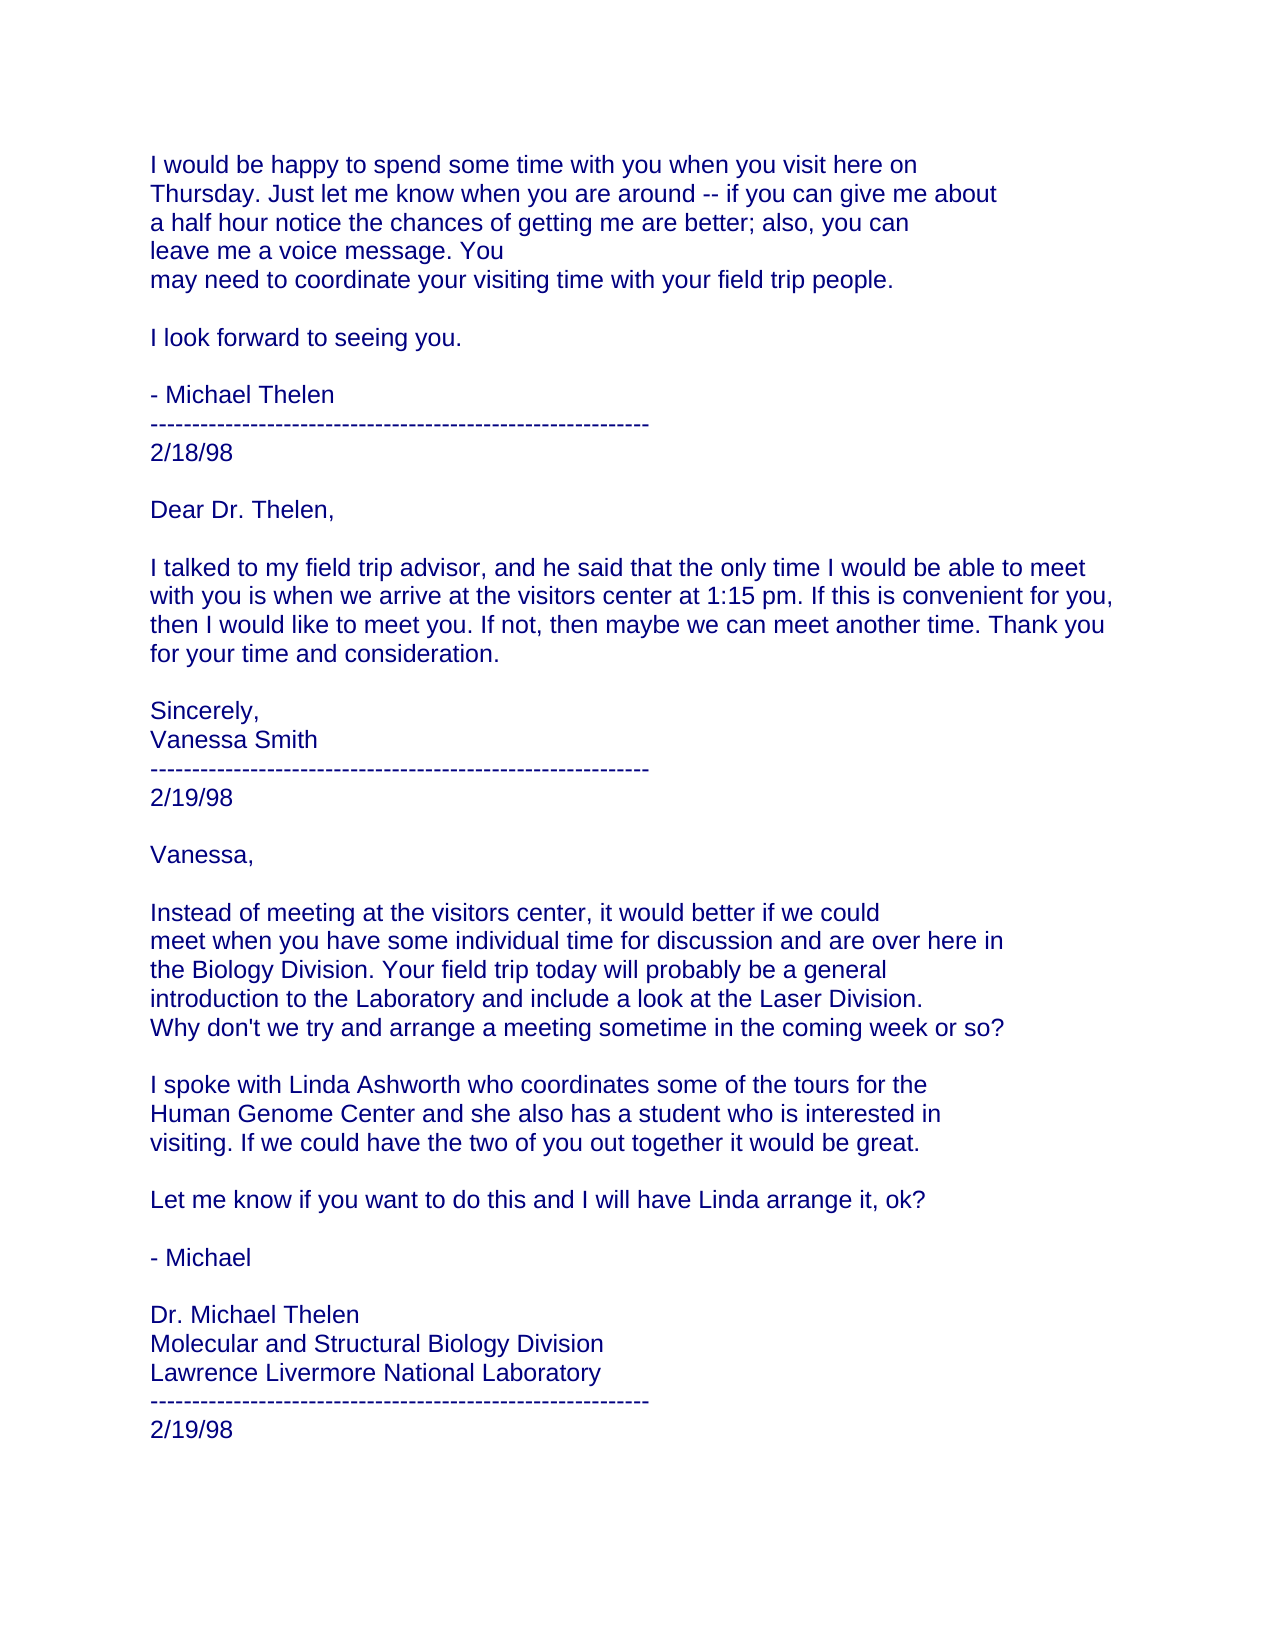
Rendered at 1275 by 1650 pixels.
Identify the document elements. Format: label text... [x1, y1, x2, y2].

text I would be happy to spend some time with you when you visit here on [150, 150, 1125, 179]
text I spoke with Linda Ashworth who coordinates some of the tours for the [150, 1070, 1125, 1099]
text 2/19/98 [150, 1415, 1125, 1444]
text Vanessa Smith [150, 725, 1125, 754]
text may need to coordinate your visiting time with your field trip people. [150, 265, 1125, 294]
text Why don't we try and arrange a meeting sometime in the coming week or so? [150, 1012, 1125, 1041]
text I look forward to seeing you. [150, 322, 1125, 351]
text introduction to the Laboratory and include a look at the Laser Division. [150, 984, 1125, 1012]
text Vanessa, [150, 840, 1125, 869]
text Instead of meeting at the visitors center, it would better if we could [150, 897, 1125, 926]
text - Michael [150, 1242, 1125, 1271]
text 2/18/98 [150, 437, 1125, 466]
text ------------------------------------------------------------ [150, 1386, 1125, 1415]
text I talked to my field trip advisor, and he said that the only time I would be able to meet with you is when we arrive at the visitors center at 1:15 pm. If this is convenient for you, then I would like to meet you. If not, then maybe we can meet another time. Thank you for your time and consideration. [150, 552, 1125, 667]
text ------------------------------------------------------------ [150, 409, 1125, 437]
text Lawrence Livermore National Laboratory [150, 1357, 1125, 1386]
text Human Genome Center and she also has a student who is interested in [150, 1099, 1125, 1127]
text meet when you have some individual time for discussion and are over here in [150, 926, 1125, 955]
text Let me know if you want to do this and I will have Linda arrange it, ok? [150, 1185, 1125, 1214]
text Dr. Michael Thelen [150, 1300, 1125, 1329]
text Dear Dr. Thelen, [150, 495, 1125, 524]
text visiting. If we could have the two of you out together it would be great. [150, 1127, 1125, 1156]
text leave me a voice message. You [150, 236, 1125, 265]
text Sincerely, [150, 696, 1125, 725]
text ------------------------------------------------------------ [150, 754, 1125, 782]
text the Biology Division. Your field trip today will probably be a general [150, 955, 1125, 984]
text 2/19/98 [150, 782, 1125, 811]
text a half hour notice the chances of getting me are better; also, you can [150, 207, 1125, 236]
text Thursday. Just let me know when you are around -- if you can give me about [150, 179, 1125, 207]
text - Michael Thelen [150, 380, 1125, 409]
text Molecular and Structural Biology Division [150, 1329, 1125, 1357]
